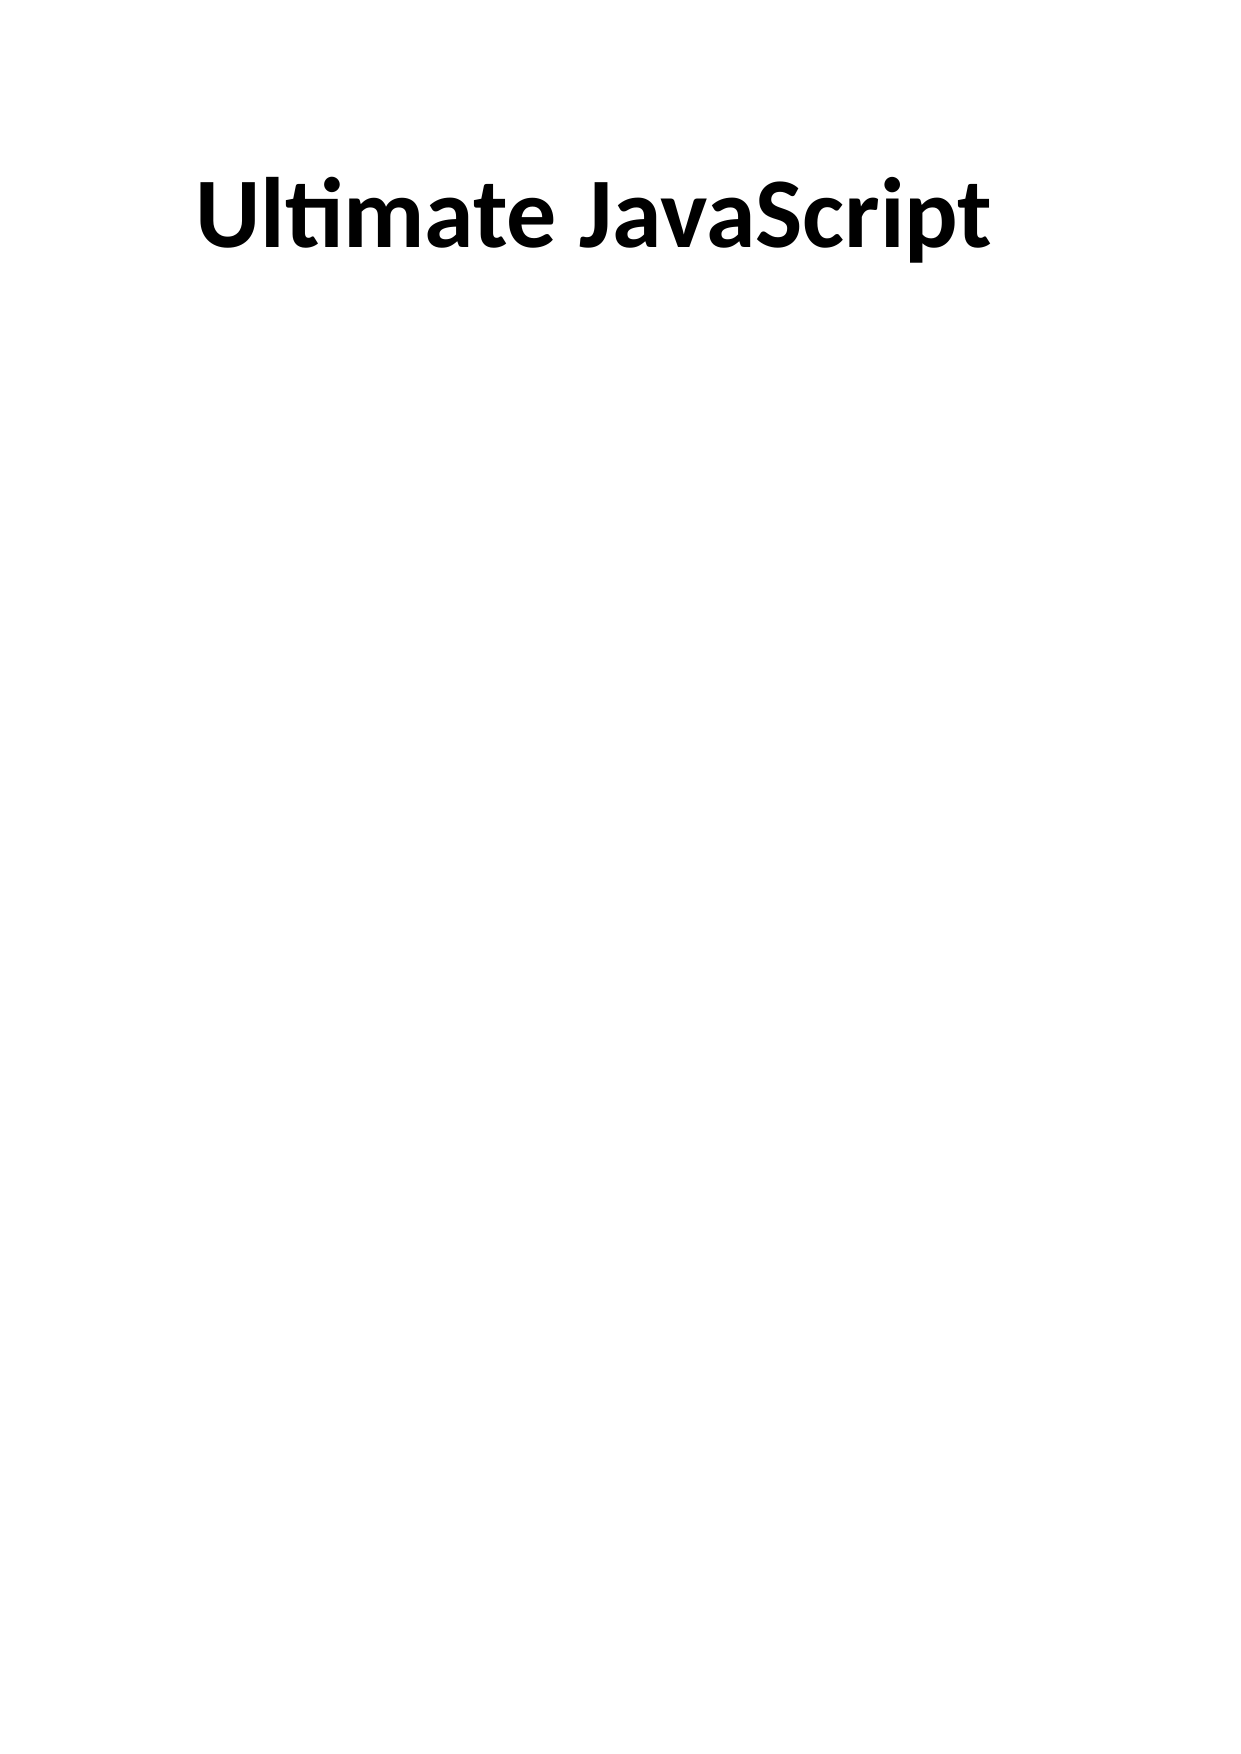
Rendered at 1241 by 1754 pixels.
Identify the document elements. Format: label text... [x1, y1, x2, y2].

text Ultimate JavaScript [150, 150, 1090, 272]
